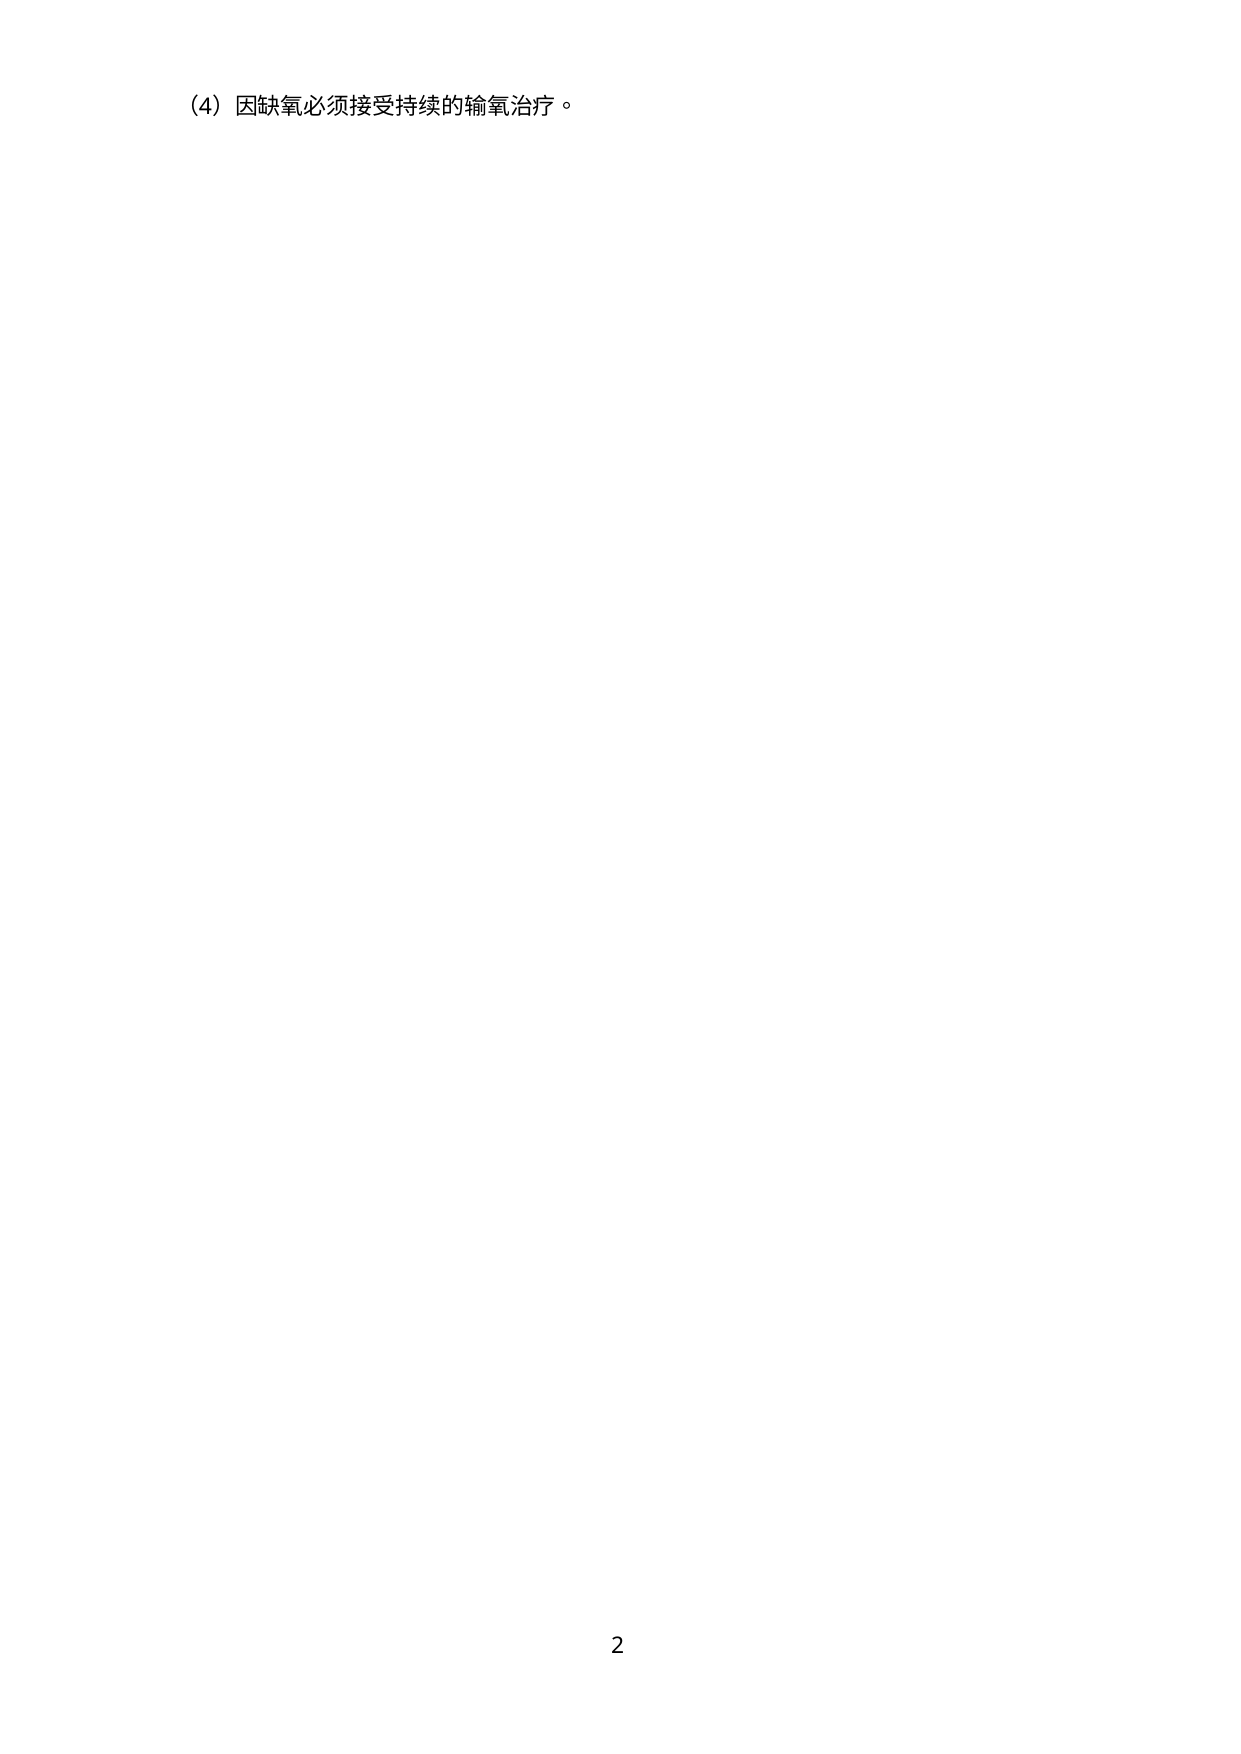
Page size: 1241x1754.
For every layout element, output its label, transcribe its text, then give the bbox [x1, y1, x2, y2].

text （4）因缺氧必须接受持续的输氧治疗。 [176, 89, 1132, 121]
